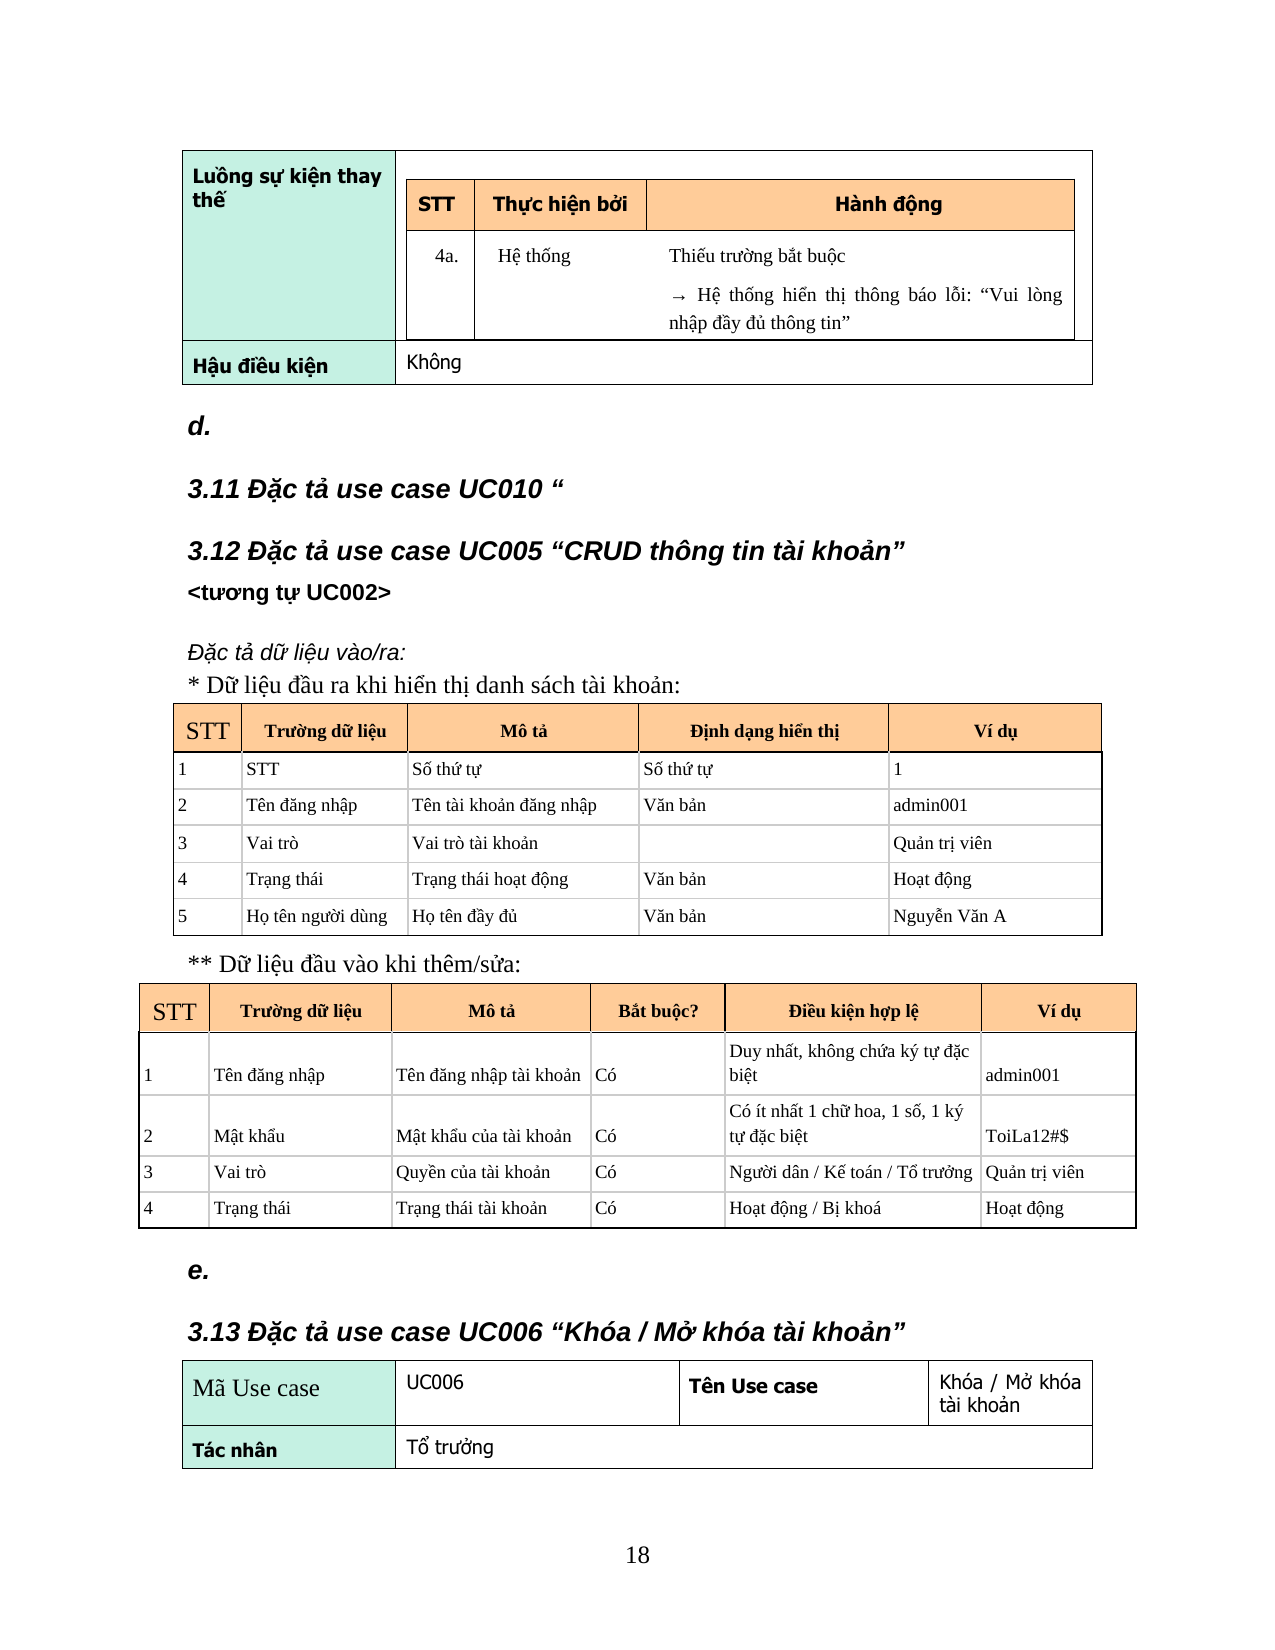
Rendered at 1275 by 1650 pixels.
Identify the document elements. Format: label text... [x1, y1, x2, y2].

subtitle Đặc tả use case UC010 “ [187, 473, 1087, 504]
subtitle Đặc tả use case UC005 “CRUD thông tin tài khoản” [187, 535, 1087, 566]
text <tương tự UC002> [187, 579, 1087, 605]
subtitle Đặc tả use case UC006 “Khóa / Mở khóa tài khoản” [187, 1316, 1087, 1347]
text Đặc tả dữ liệu vào/ra: * Dữ liệu đầu ra khi hiển thị danh sách tài khoản: [187, 639, 1087, 699]
text ** Dữ liệu đầu vào khi thêm/sửa: [187, 949, 1087, 978]
